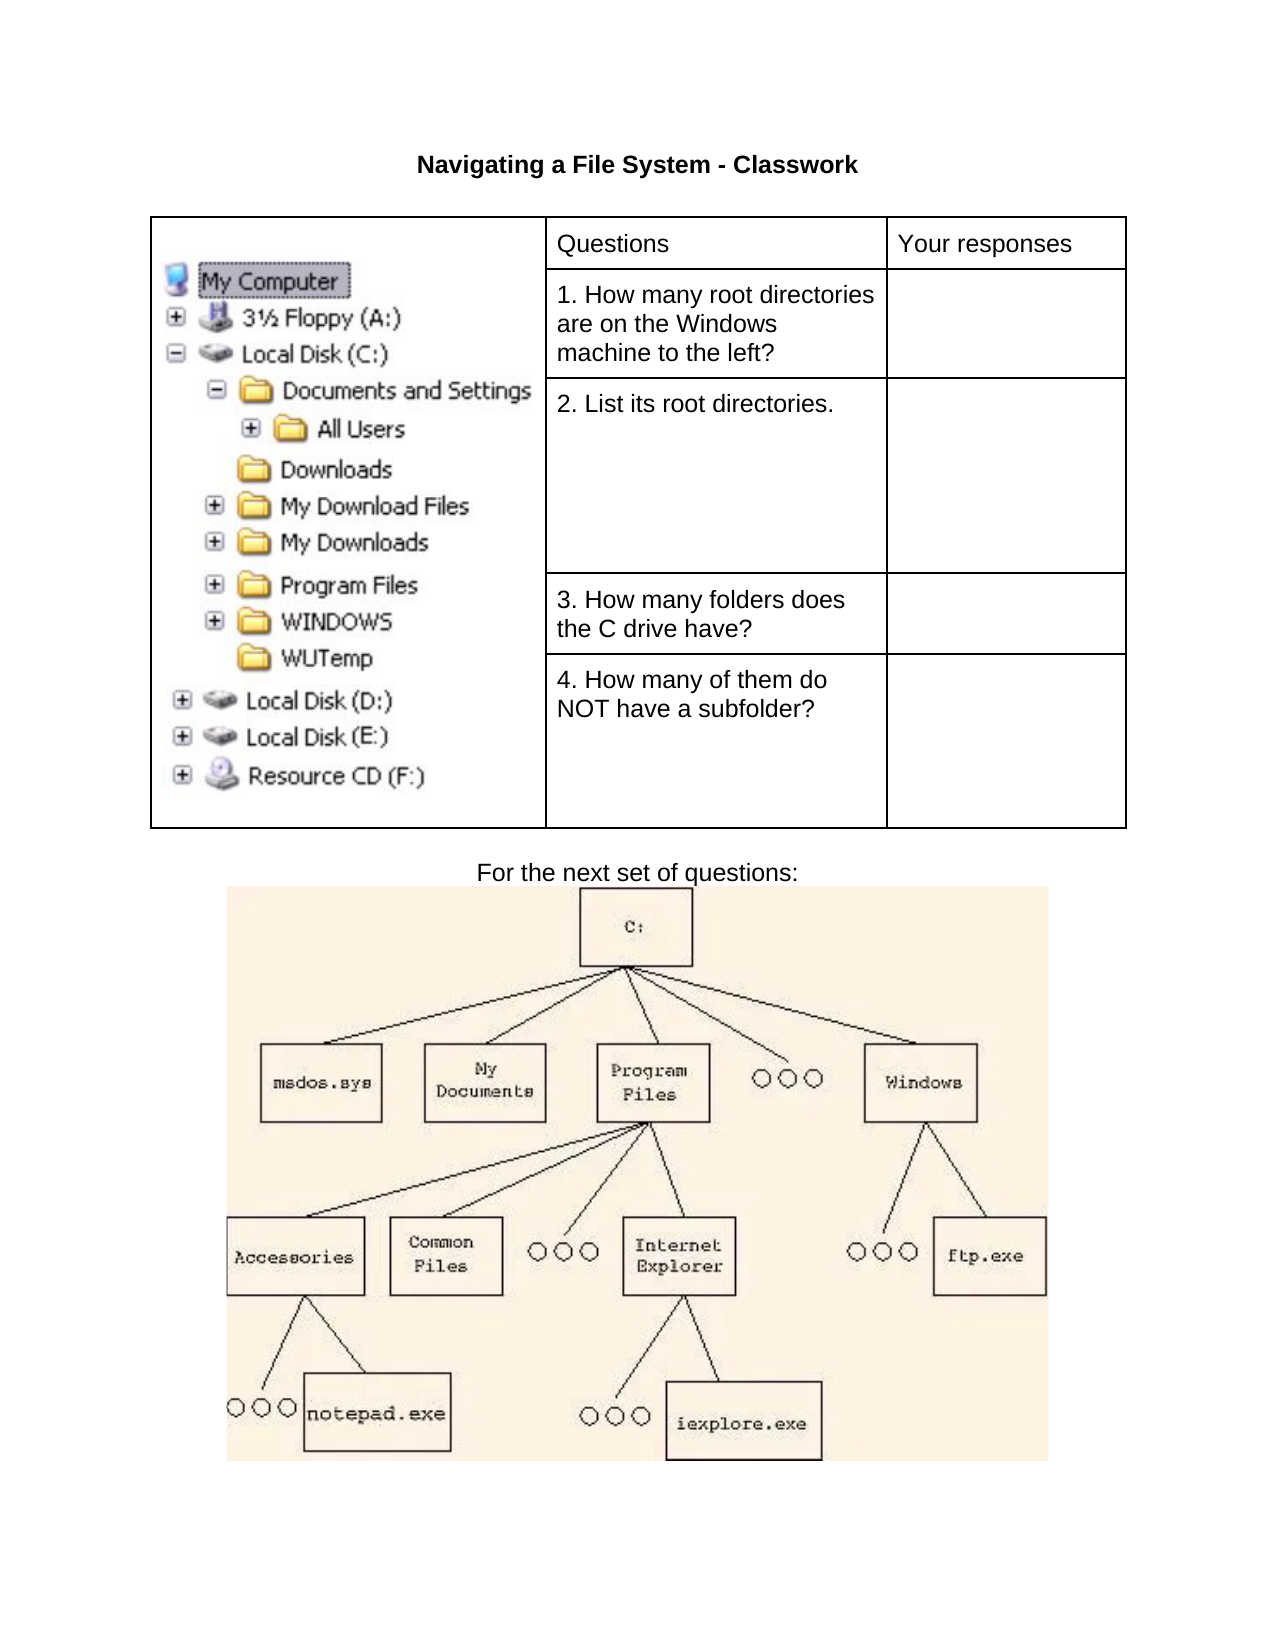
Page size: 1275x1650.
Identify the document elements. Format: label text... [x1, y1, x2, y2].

table_header [152, 218, 545, 827]
table_cell [888, 655, 1125, 827]
text Navigating a File System - Classwork [150, 150, 1125, 179]
picture [161, 228, 544, 813]
table_cell 2. List its root directories. [547, 379, 886, 572]
table_header Your responses [888, 218, 1125, 268]
table_cell [888, 574, 1125, 653]
table_header Questions [547, 218, 886, 268]
table_cell 1. How many root directories are on the Windows machine to the left? [547, 270, 886, 377]
table_cell 3. How many folders does the C drive have? [547, 574, 886, 653]
table_cell [888, 379, 1125, 572]
table_cell [888, 270, 1125, 377]
picture [226, 886, 1049, 1461]
table_cell 4. How many of them do NOT have a subfolder? [547, 655, 886, 827]
text For the next set of questions: [150, 858, 1125, 887]
